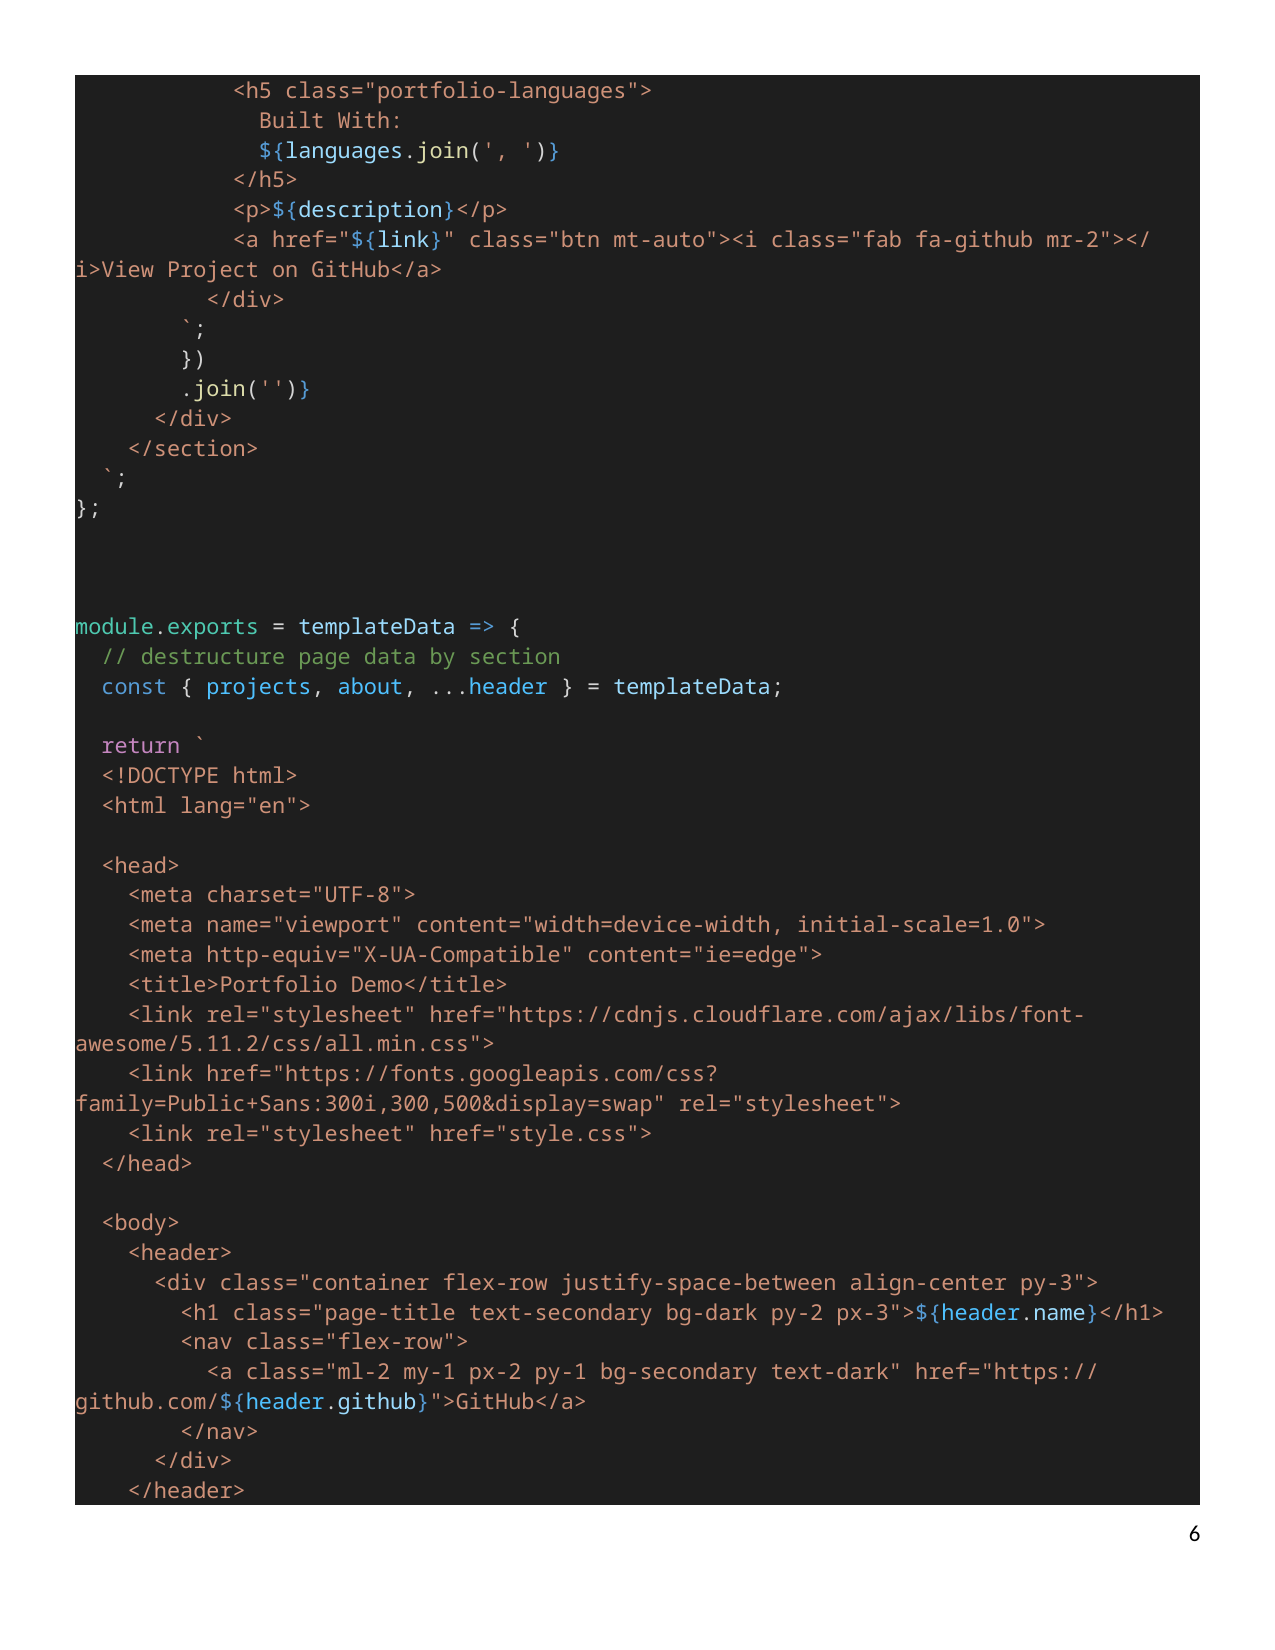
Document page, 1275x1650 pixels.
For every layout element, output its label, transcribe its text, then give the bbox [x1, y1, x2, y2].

text <h1 class="page-title text-secondary bg-dark py-2 px-3">${header.name}</h1> [75, 1296, 1200, 1326]
text <title>Portfolio Demo</title> [75, 969, 1200, 998]
text module.exports = templateData => { [75, 611, 1200, 641]
text </section> [75, 432, 1200, 462]
text </div> [75, 403, 1200, 432]
text </nav> [75, 1416, 1200, 1445]
text <meta http-equiv="X-UA-Compatible" content="ie=edge"> [75, 939, 1200, 969]
text <nav class="flex-row"> [75, 1326, 1200, 1356]
text </div> [75, 283, 1200, 313]
text <!DOCTYPE html> [75, 760, 1200, 790]
text </h5> [75, 164, 1200, 194]
text </head> [75, 1147, 1200, 1177]
text <head> [75, 849, 1200, 879]
text <meta name="viewport" content="width=device-width, initial-scale=1.0"> [75, 909, 1200, 939]
text <h5 class="portfolio-languages"> [75, 75, 1200, 105]
text }) [75, 343, 1200, 373]
text ${languages.join(', ')} [75, 134, 1200, 164]
text .join('')} [75, 373, 1200, 403]
text <header> [75, 1237, 1200, 1267]
text <body> [75, 1207, 1200, 1237]
text <a class="ml-2 my-1 px-2 py-1 bg-secondary text-dark" href="https://github.com/${header.github}">GitHub</a> [75, 1356, 1200, 1416]
text <html lang="en"> [75, 790, 1200, 820]
text <meta charset="UTF-8"> [75, 879, 1200, 909]
text <div class="container flex-row justify-space-between align-center py-3"> [75, 1267, 1200, 1296]
text // destructure page data by section [75, 641, 1200, 671]
text const { projects, about, ...header } = templateData; [75, 671, 1200, 701]
text `; [75, 462, 1200, 492]
text <a href="${link}" class="btn mt-auto"><i class="fab fa-github mr-2"></i>View Project on GitHub</a> [75, 224, 1200, 283]
text <p>${description}</p> [75, 194, 1200, 224]
text </div> [75, 1445, 1200, 1475]
text Built With: [75, 105, 1200, 134]
text <link rel="stylesheet" href="style.css"> [75, 1118, 1200, 1147]
text <link href="https://fonts.googleapis.com/css?family=Public+Sans:300i,300,500&display=swap" rel="stylesheet"> [75, 1058, 1200, 1118]
text return ` [75, 730, 1200, 760]
text `; [75, 313, 1200, 343]
text </header> [75, 1475, 1200, 1505]
text }; [75, 492, 1200, 522]
text <link rel="stylesheet" href="https://cdnjs.cloudflare.com/ajax/libs/font-awesome/5.11.2/css/all.min.css"> [75, 998, 1200, 1058]
